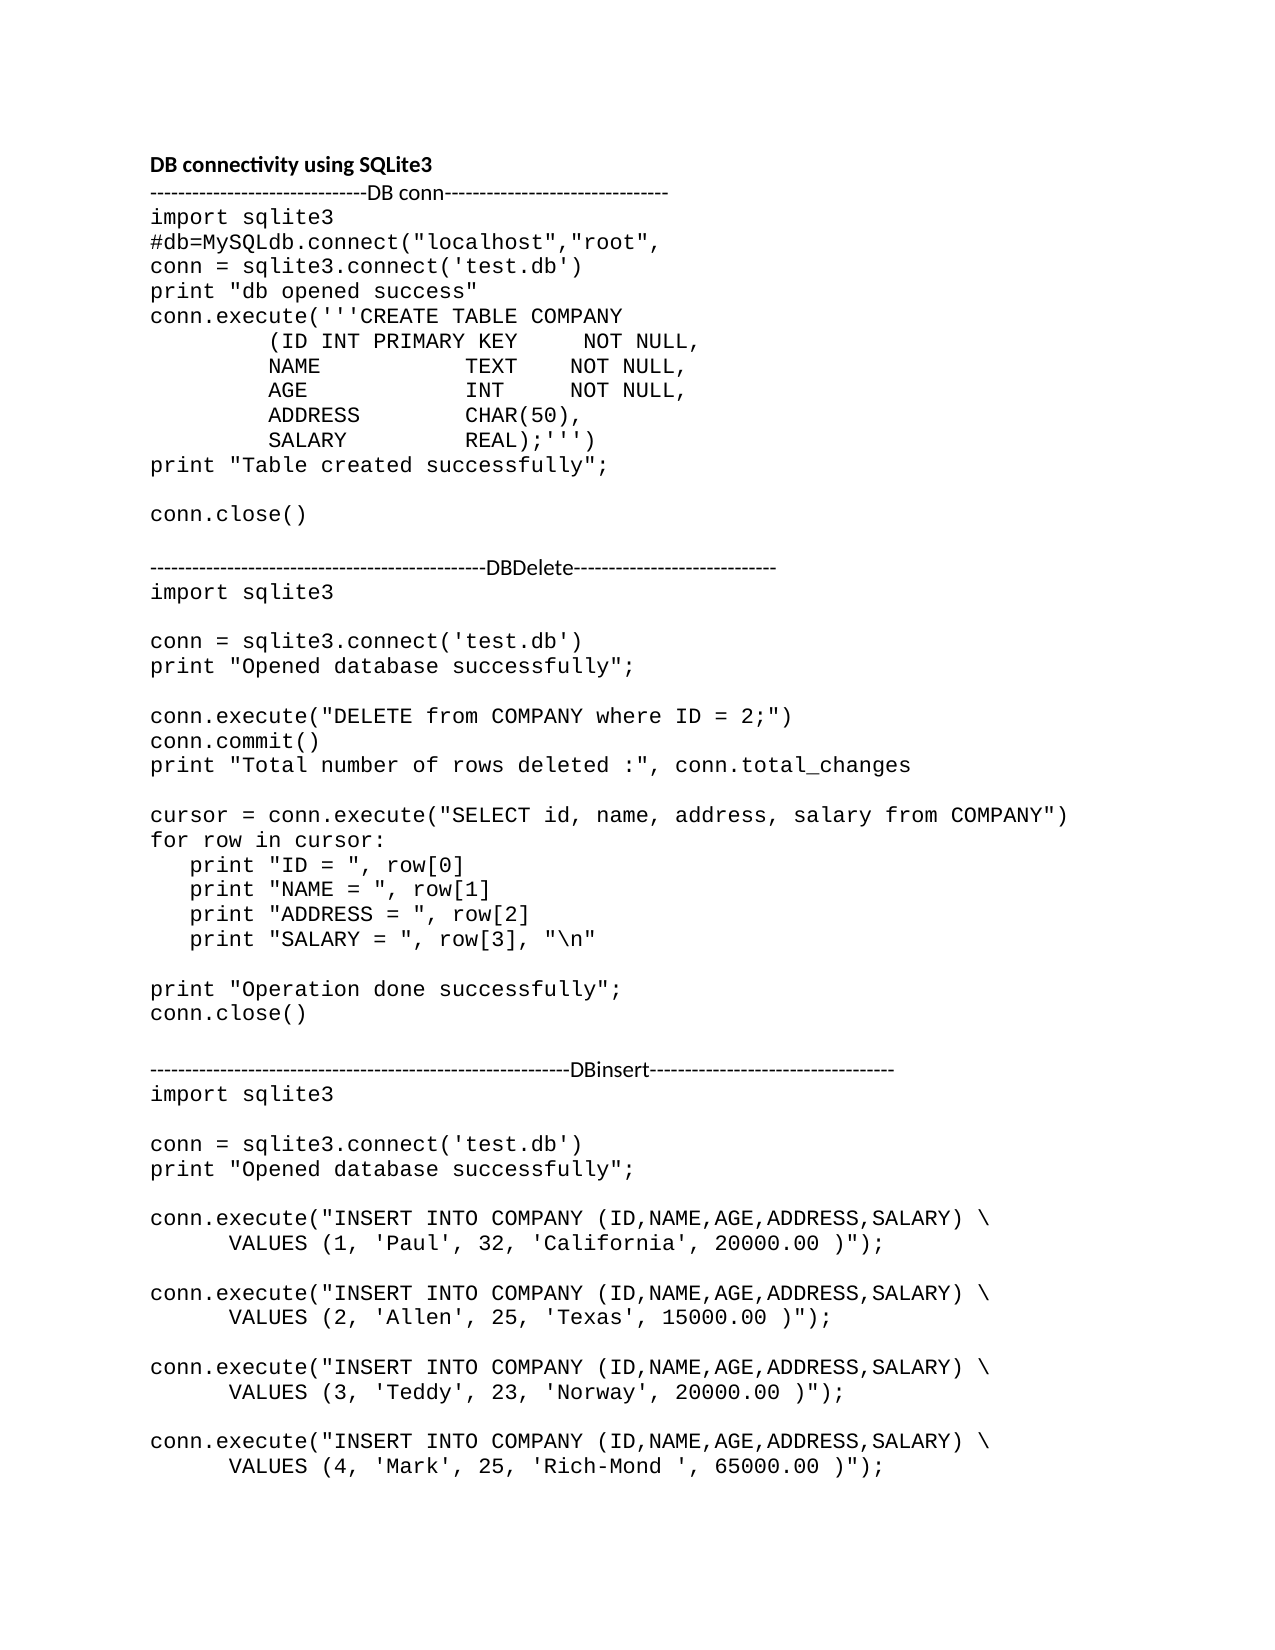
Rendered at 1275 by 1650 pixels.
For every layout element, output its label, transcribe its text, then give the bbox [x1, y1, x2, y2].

text ------------------------------------------------------------DBinsert----------------------------------- [150, 1055, 1125, 1083]
text print "Opened database successfully"; [150, 1158, 1125, 1183]
text VALUES (1, 'Paul', 32, 'California', 20000.00 )"); [150, 1232, 1125, 1257]
text cursor = conn.execute("SELECT id, name, address, salary from COMPANY") [150, 804, 1125, 829]
text print "ID = ", row[0] [150, 854, 1125, 879]
text (ID INT PRIMARY KEY NOT NULL, [150, 330, 1125, 355]
text print "db opened success" [150, 280, 1125, 305]
text print "ADDRESS = ", row[2] [150, 903, 1125, 928]
text for row in cursor: [150, 829, 1125, 854]
text VALUES (4, 'Mark', 25, 'Rich-Mond ', 65000.00 )"); [150, 1455, 1125, 1480]
text import sqlite3 [150, 206, 1125, 231]
text conn.close() [150, 503, 1125, 528]
text import sqlite3 [150, 1083, 1125, 1108]
text conn = sqlite3.connect('test.db') [150, 256, 1125, 280]
text VALUES (2, 'Allen', 25, 'Texas', 15000.00 )"); [150, 1307, 1125, 1331]
text VALUES (3, 'Teddy', 23, 'Norway', 20000.00 )"); [150, 1381, 1125, 1406]
text conn.execute("INSERT INTO COMPANY (ID,NAME,AGE,ADDRESS,SALARY) \ [150, 1356, 1125, 1381]
text import sqlite3 [150, 581, 1125, 606]
text conn = sqlite3.connect('test.db') [150, 631, 1125, 656]
text print "Operation done successfully"; [150, 978, 1125, 1003]
text print "Opened database successfully"; [150, 656, 1125, 680]
text AGE INT NOT NULL, [150, 379, 1125, 404]
text conn.execute("INSERT INTO COMPANY (ID,NAME,AGE,ADDRESS,SALARY) \ [150, 1282, 1125, 1307]
text SALARY REAL);''') [150, 429, 1125, 454]
text print "SALARY = ", row[3], "\n" [150, 928, 1125, 953]
text conn.execute("INSERT INTO COMPANY (ID,NAME,AGE,ADDRESS,SALARY) \ [150, 1431, 1125, 1455]
text conn.close() [150, 1003, 1125, 1027]
text conn.execute('''CREATE TABLE COMPANY [150, 305, 1125, 330]
text -------------------------------DB conn-------------------------------- [150, 178, 1125, 206]
text #db=MySQLdb.connect("localhost","root", [150, 231, 1125, 256]
text DB connectivity using SQLite3 [150, 150, 1125, 178]
text ADDRESS CHAR(50), [150, 404, 1125, 429]
text conn.execute("INSERT INTO COMPANY (ID,NAME,AGE,ADDRESS,SALARY) \ [150, 1207, 1125, 1232]
text conn.execute("DELETE from COMPANY where ID = 2;") [150, 705, 1125, 730]
text print "Total number of rows deleted :", conn.total_changes [150, 755, 1125, 779]
text print "NAME = ", row[1] [150, 879, 1125, 903]
text NAME TEXT NOT NULL, [150, 355, 1125, 379]
text print "Table created successfully"; [150, 454, 1125, 479]
text ------------------------------------------------DBDelete----------------------------- [150, 553, 1125, 581]
text conn = sqlite3.connect('test.db') [150, 1133, 1125, 1158]
text conn.commit() [150, 730, 1125, 755]
